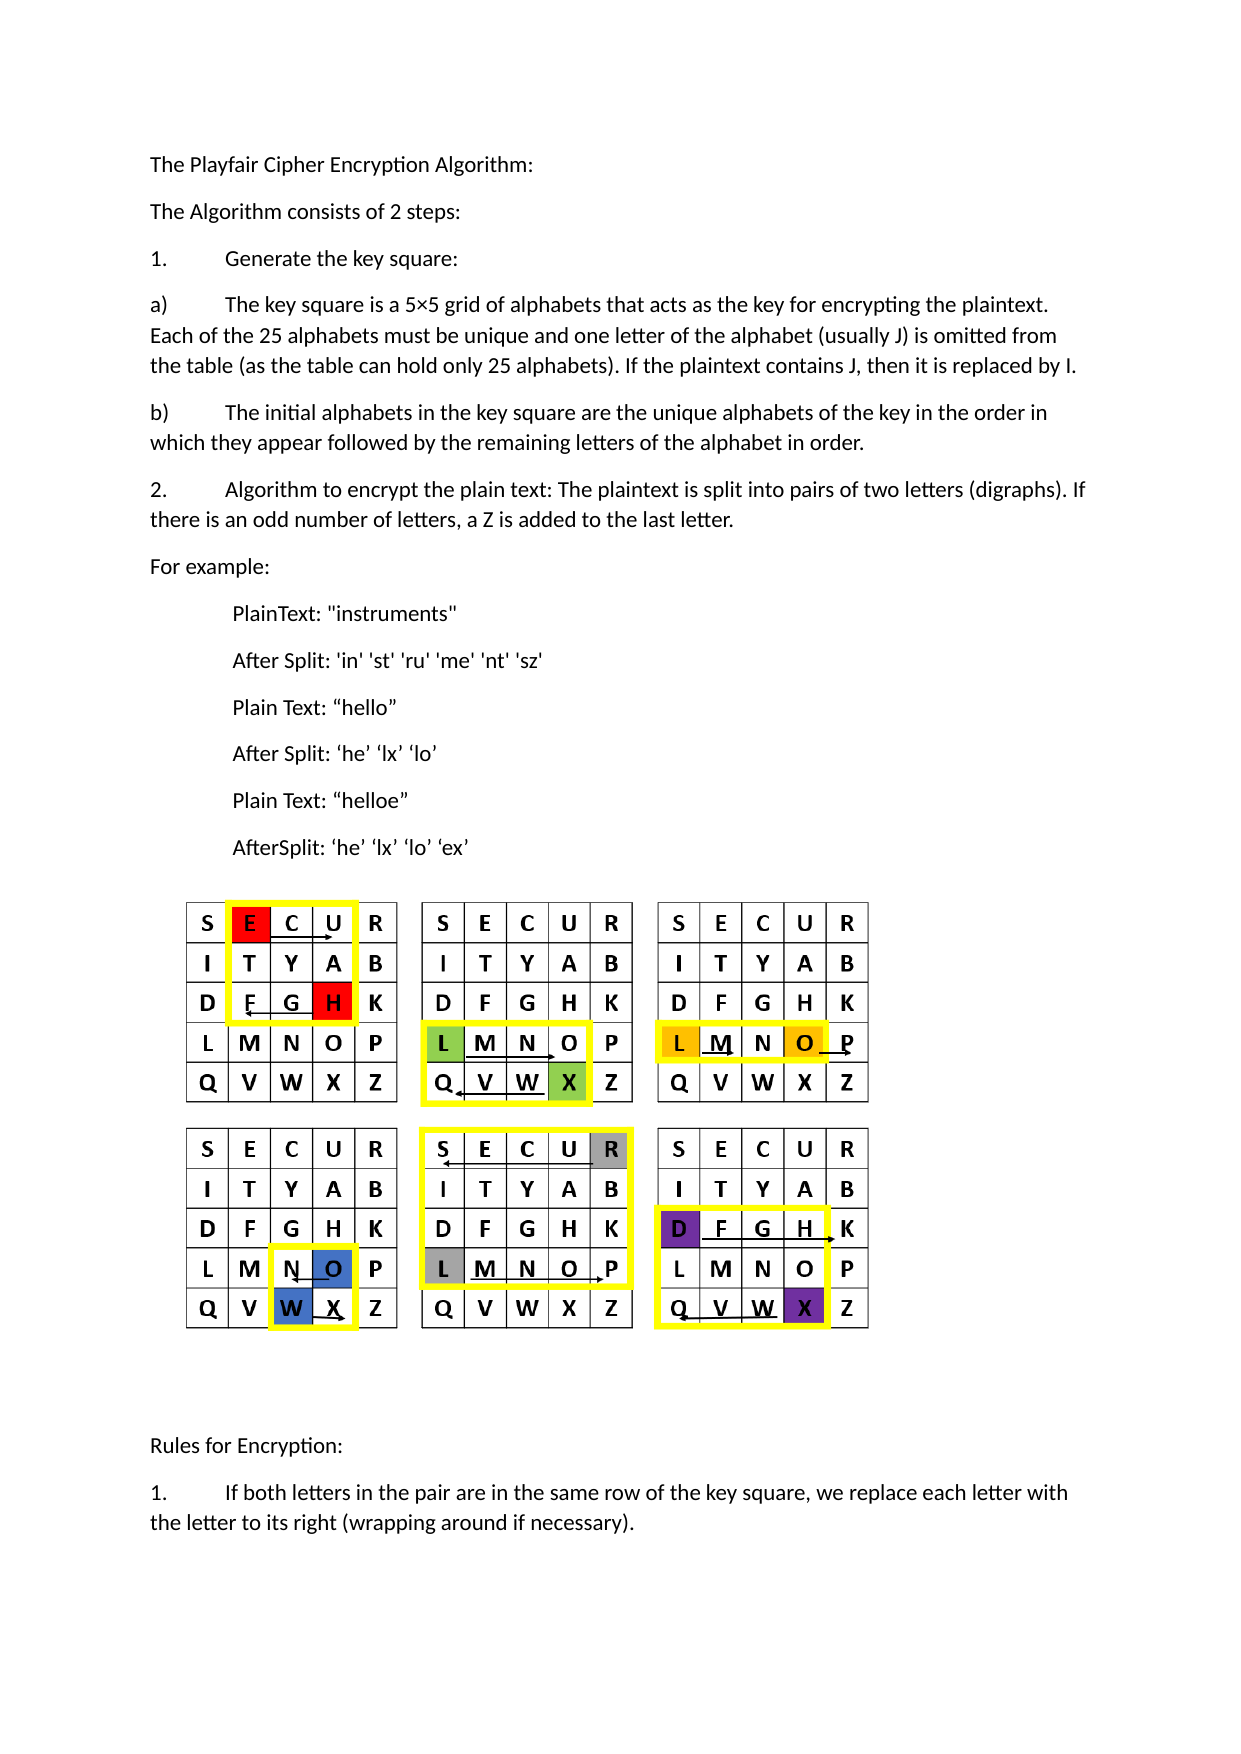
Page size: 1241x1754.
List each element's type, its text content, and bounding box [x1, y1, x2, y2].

text Plain Text: “hello” [150, 693, 1090, 721]
picture [150, 880, 901, 1366]
text The Playfair Cipher Encryption Algorithm: [150, 150, 1090, 178]
text 2. Algorithm to encrypt the plain text: The plaintext is split into pairs of two letters (digraphs). If there is an odd number of letters, a Z is added to the last letter. [150, 475, 1090, 533]
text PlainText: "instruments" [150, 599, 1090, 627]
text For example: [150, 552, 1090, 580]
text Rules for Encryption: [150, 1431, 1090, 1459]
text After Split: 'in' 'st' 'ru' 'me' 'nt' 'sz' [150, 646, 1090, 674]
text b) The initial alphabets in the key square are the unique alphabets of the key in the order in which they appear followed by the remaining letters of the alphabet in order. [150, 398, 1090, 456]
text 1. Generate the key square: [150, 244, 1090, 272]
text 1. If both letters in the pair are in the same row of the key square, we replace each letter with the letter to its right (wrapping around if necessary). [150, 1478, 1090, 1536]
text AfterSplit: ‘he’ ‘lx’ ‘lo’ ‘ex’ [150, 833, 1090, 861]
text Plain Text: “helloe” [150, 786, 1090, 814]
text After Split: ‘he’ ‘lx’ ‘lo’ [150, 739, 1090, 768]
text The Algorithm consists of 2 steps: [150, 197, 1090, 225]
text a) The key square is a 5×5 grid of alphabets that acts as the key for encrypting the plaintext. Each of the 25 alphabets must be unique and one letter of the alphabet (usually J) is omitted from the table (as the table can hold only 25 alphabets). If the plaintext contains J, then it is replaced by I. [150, 291, 1090, 379]
